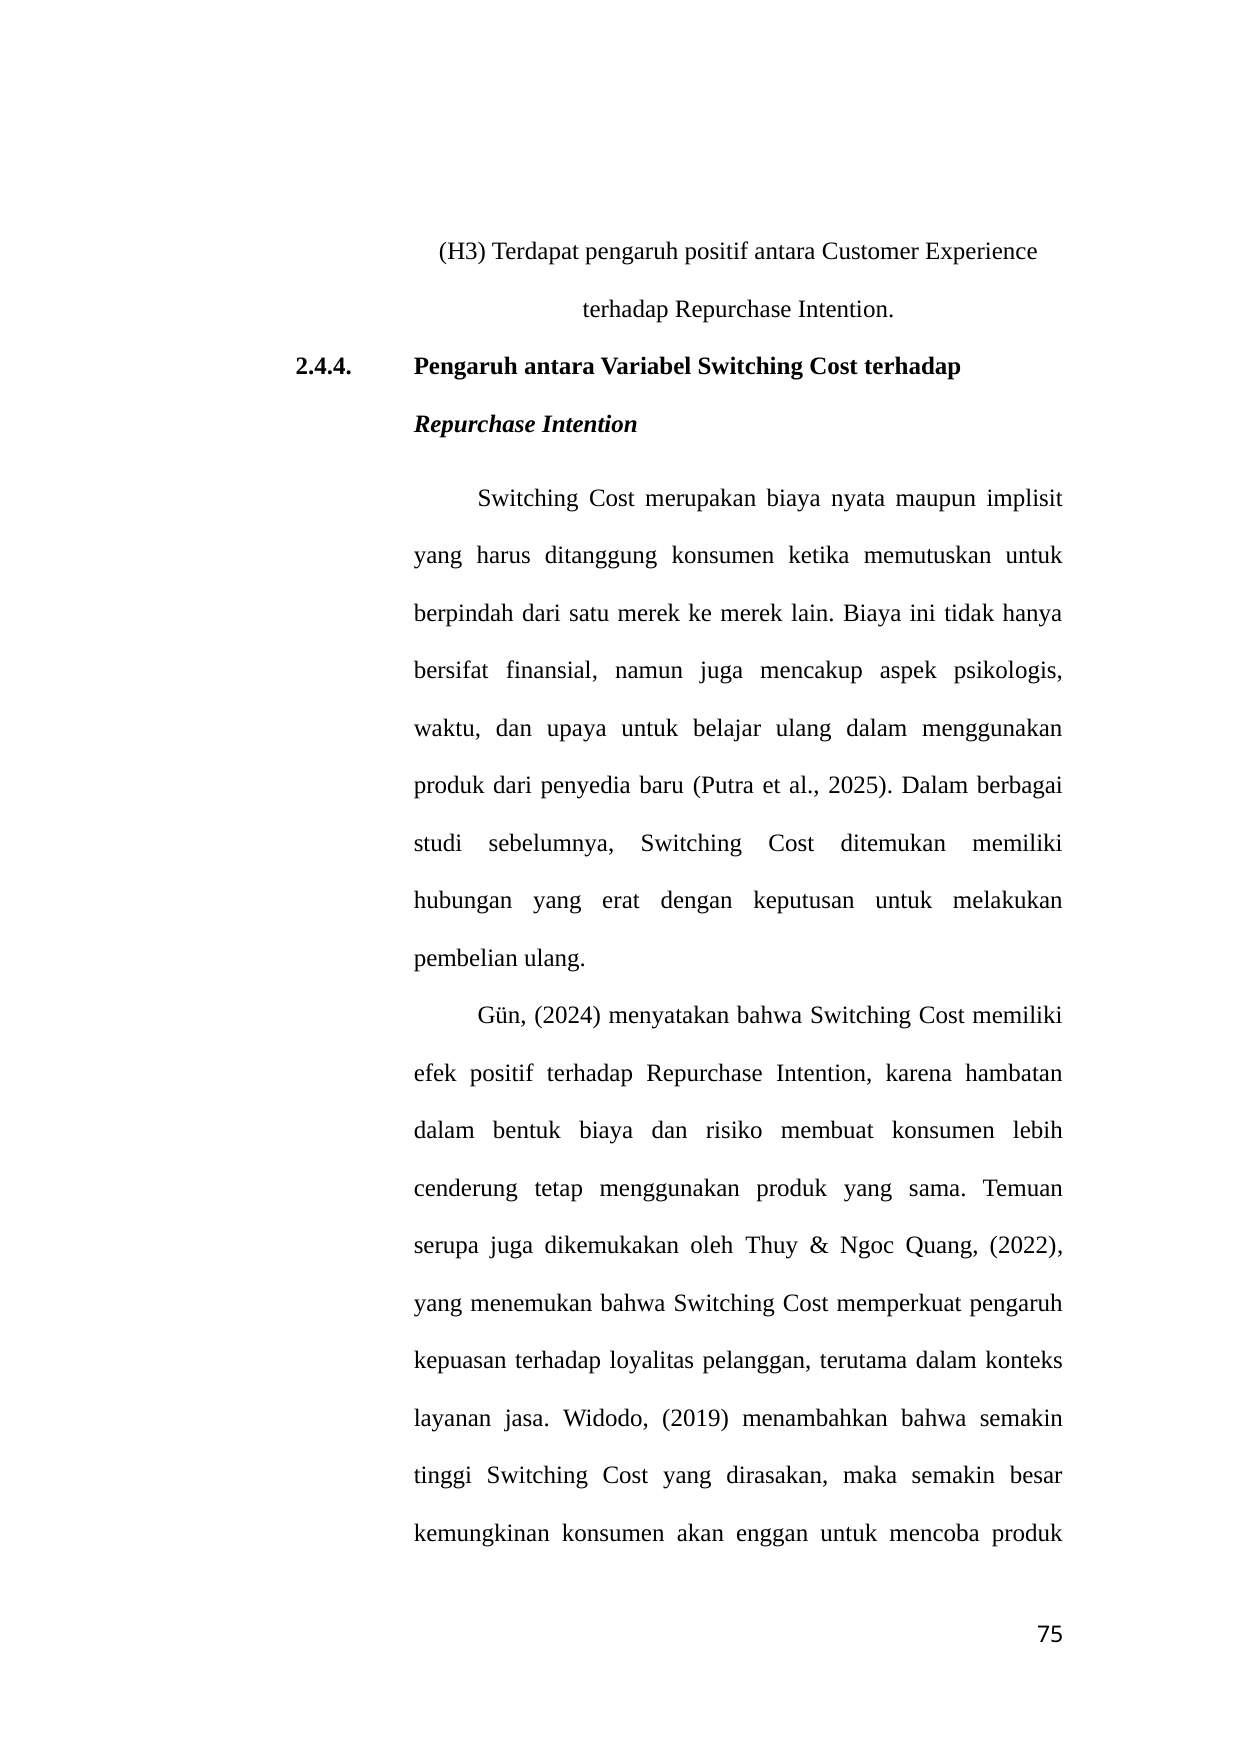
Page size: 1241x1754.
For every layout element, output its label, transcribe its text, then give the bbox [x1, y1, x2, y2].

text Pengaruh antara Variabel Switching Cost terhadap Repurchase Intention [295, 351, 1063, 437]
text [413, 1000, 1063, 1547]
text Switching Cost merupakan biaya nyata maupun implisit yang harus ditanggung konsumen ketika memutuskan untuk berpindah dari satu merek ke merek lain. Biaya ini tidak hanya bersifat finansial, namun juga mencakup aspek psikologis, waktu, dan upaya untuk belajar ulang dalam menggunakan produk dari penyedia baru (Putra et al., 2025). Dalam berbagai studi sebelumnya, Switching Cost ditemukan memiliki hubungan yang erat dengan keputusan untuk melakukan pembelian ulang. [413, 483, 1063, 972]
text (H3) Terdapat pengaruh positif antara Customer Experience terhadap Repurchase Intention. [413, 236, 1063, 322]
